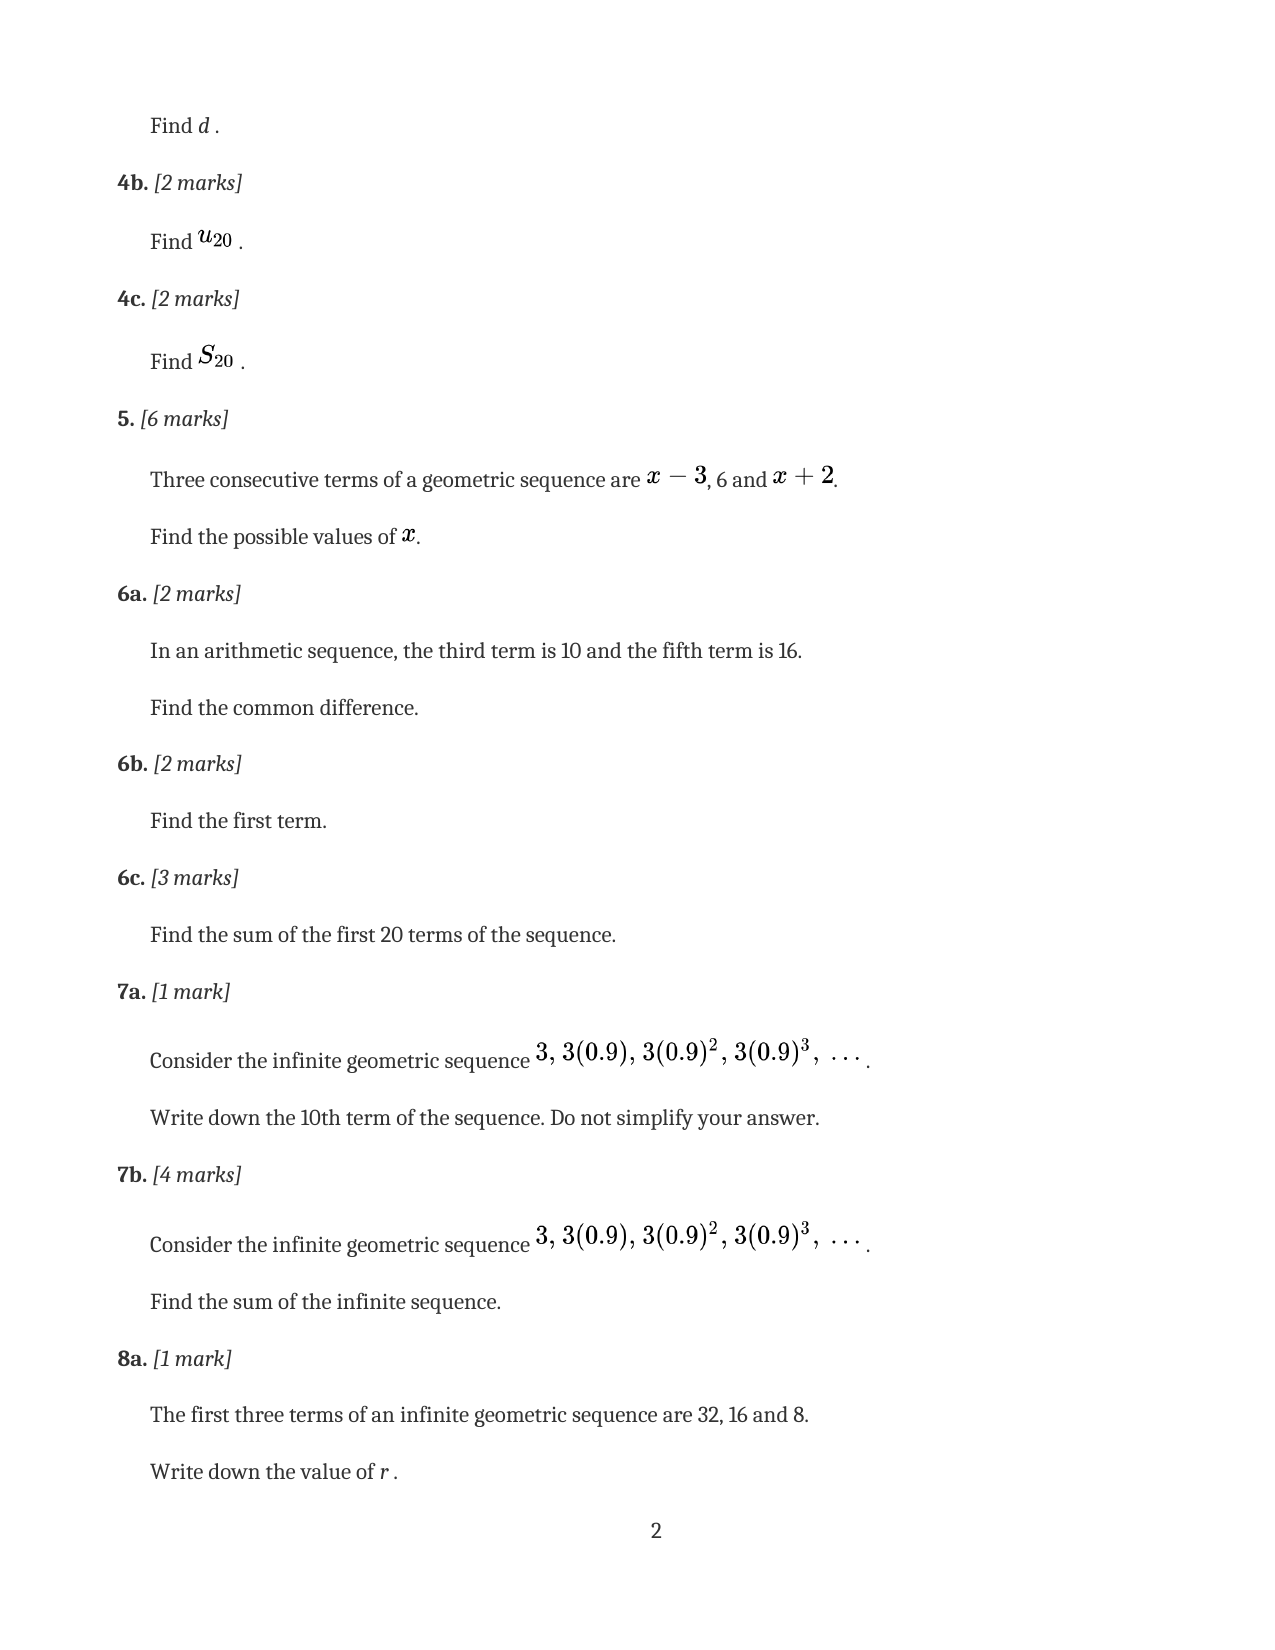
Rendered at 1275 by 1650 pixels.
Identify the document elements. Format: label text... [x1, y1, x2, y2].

text 7b. [4 marks] [112, 1162, 1162, 1188]
picture [401, 525, 416, 545]
text Find . [150, 226, 1162, 255]
text Find the possible values of . [150, 524, 1162, 550]
text Three consecutive terms of a geometric sequence are , 6 and . [150, 462, 1162, 493]
text Find d . [150, 112, 1162, 139]
text 6b. [2 marks] [112, 751, 1162, 778]
picture [197, 226, 234, 250]
text The first three terms of an infinite geometric sequence are 32, 16 and 8. [150, 1402, 1162, 1429]
text Find the sum of the first 20 terms of the sequence. [150, 922, 1162, 948]
text Find the first term. [150, 808, 1162, 834]
text Write down the value of r . [150, 1459, 1162, 1486]
picture [535, 1035, 861, 1069]
text 5. [6 marks] [112, 406, 1162, 432]
text 8a. [1 mark] [112, 1345, 1162, 1372]
text 6c. [3 marks] [112, 865, 1162, 891]
text Write down the 10th term of the sequence. Do not simplify your answer. [150, 1105, 1162, 1132]
text Find the common difference. [150, 694, 1162, 721]
text 4b. [2 marks] [112, 169, 1162, 196]
picture [646, 462, 707, 488]
picture [535, 1218, 861, 1253]
text 4c. [2 marks] [112, 285, 1162, 312]
picture [197, 342, 236, 370]
text Find . [150, 342, 1162, 375]
text 6a. [2 marks] [112, 581, 1162, 607]
text Find the sum of the infinite sequence. [150, 1288, 1162, 1315]
text 7a. [1 mark] [112, 979, 1162, 1005]
picture [772, 462, 833, 488]
text In an arithmetic sequence, the third term is 10 and the fifth term is 16. [150, 637, 1162, 664]
